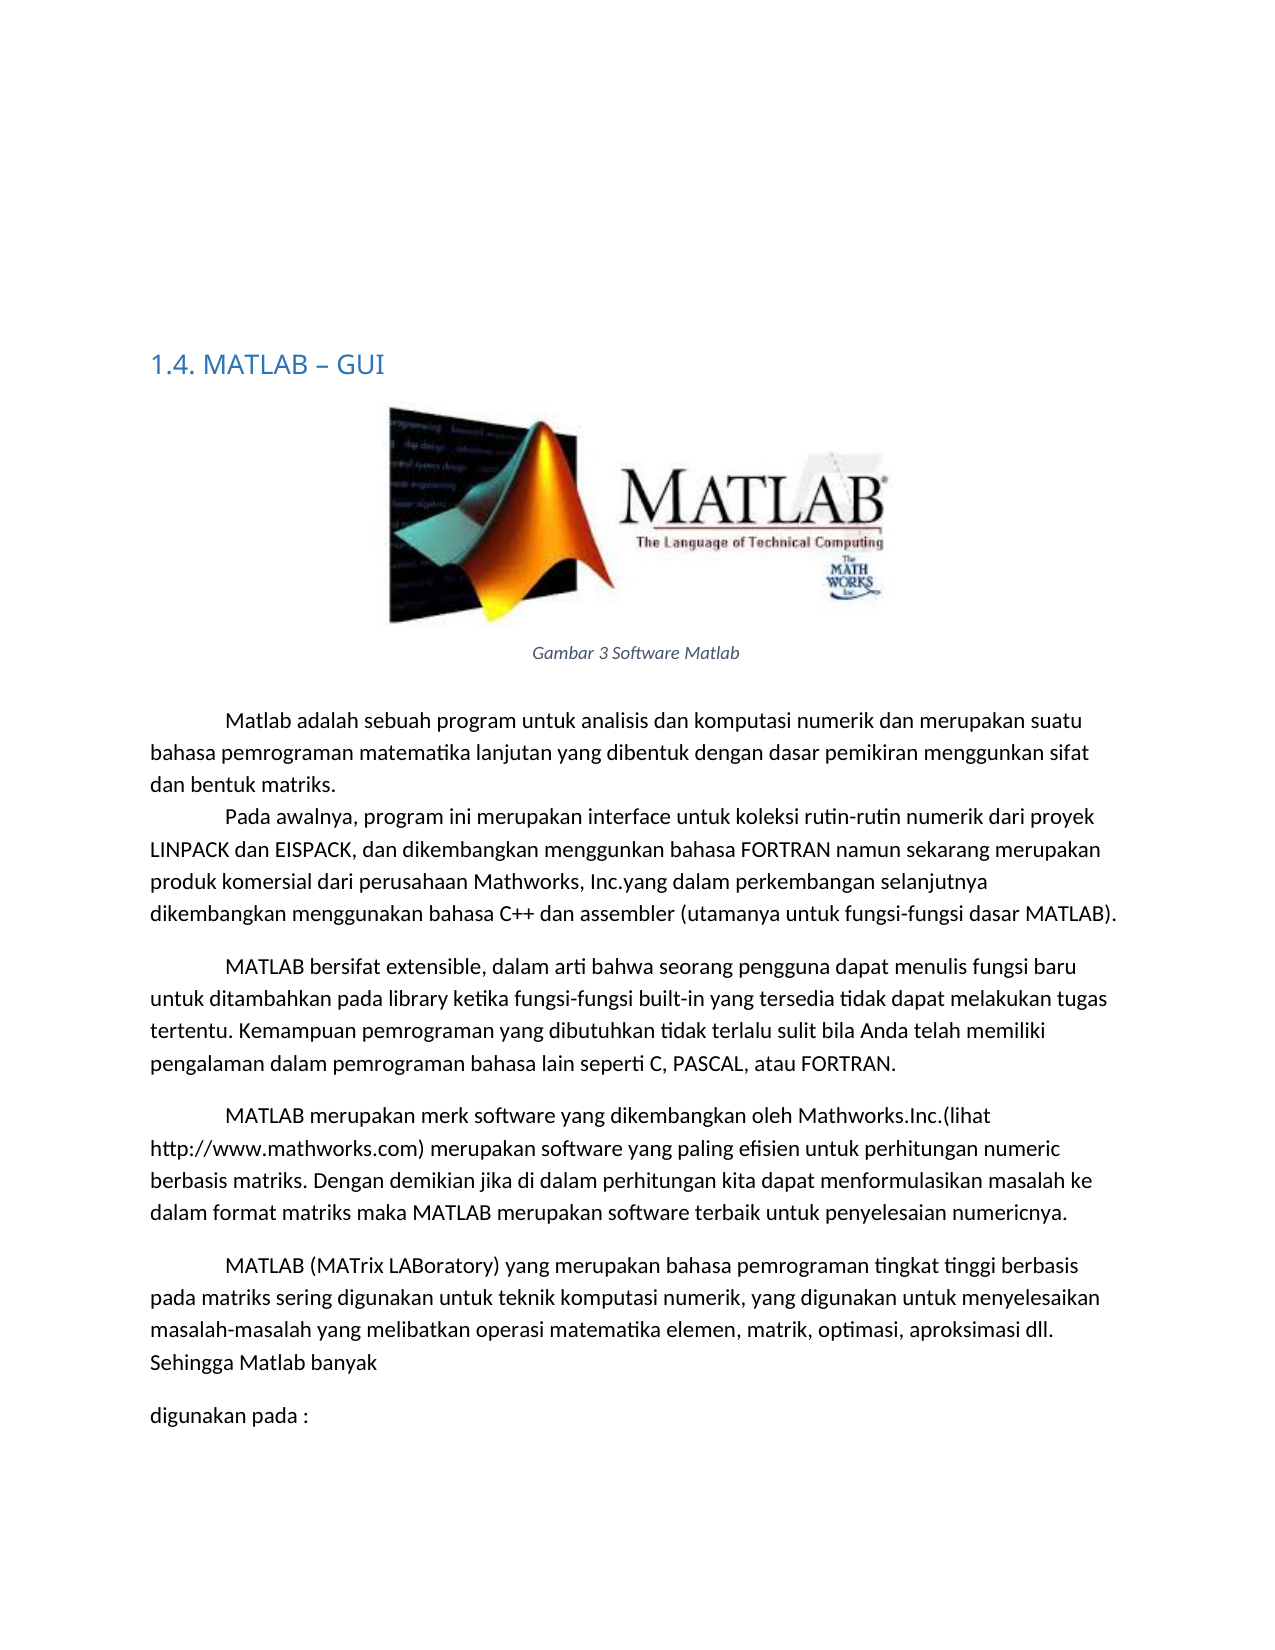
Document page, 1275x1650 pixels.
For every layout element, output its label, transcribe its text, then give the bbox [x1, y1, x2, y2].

subtitle 1.4. MATLAB – GUI [150, 345, 1125, 382]
text MATLAB bersifat extensible, dalam arti bahwa seorang pengguna dapat menulis fungsi baru untuk ditambahkan pada library ketika fungsi-fungsi built-in yang tersedia tidak dapat melakukan tugas tertentu. Kemampuan pemrograman yang dibutuhkan tidak terlalu sulit bila Anda telah memiliki pengalaman dalam pemrograman bahasa lain seperti C, PASCAL, atau FORTRAN. [150, 952, 1125, 1077]
text MATLAB merupakan merk software yang dikembangkan oleh Mathworks.Inc.(lihat http://www.mathworks.com) merupakan software yang paling efisien untuk perhitungan numeric berbasis matriks. Dengan demikian jika di dalam perhitungan kita dapat menformulasikan masalah ke dalam format matriks maka MATLAB merupakan software terbaik untuk penyelesaian numericnya. [150, 1102, 1125, 1226]
text digunakan pada : [150, 1401, 1125, 1429]
picture [371, 401, 904, 633]
text Matlab adalah sebuah program untuk analisis dan komputasi numerik dan merupakan suatu bahasa pemrograman matematika lanjutan yang dibentuk dengan dasar pemikiran menggunkan sifat dan bentuk matriks. Pada awalnya, program ini merupakan interface untuk koleksi rutin-rutin numerik dari proyek LINPACK dan EISPACK, dan dikembangkan menggunkan bahasa FORTRAN namun sekarang merupakan produk komersial dari perusahaan Mathworks, Inc.yang dalam perkembangan selanjutnya dikembangkan menggunakan bahasa C++ dan assembler (utamanya untuk fungsi-fungsi dasar MATLAB). [150, 706, 1125, 927]
text MATLAB (MATrix LABoratory) yang merupakan bahasa pemrograman tingkat tinggi berbasis pada matriks sering digunakan untuk teknik komputasi numerik, yang digunakan untuk menyelesaikan masalah-masalah yang melibatkan operasi matematika elemen, matrik, optimasi, aproksimasi dll. Sehingga Matlab banyak [150, 1251, 1125, 1376]
